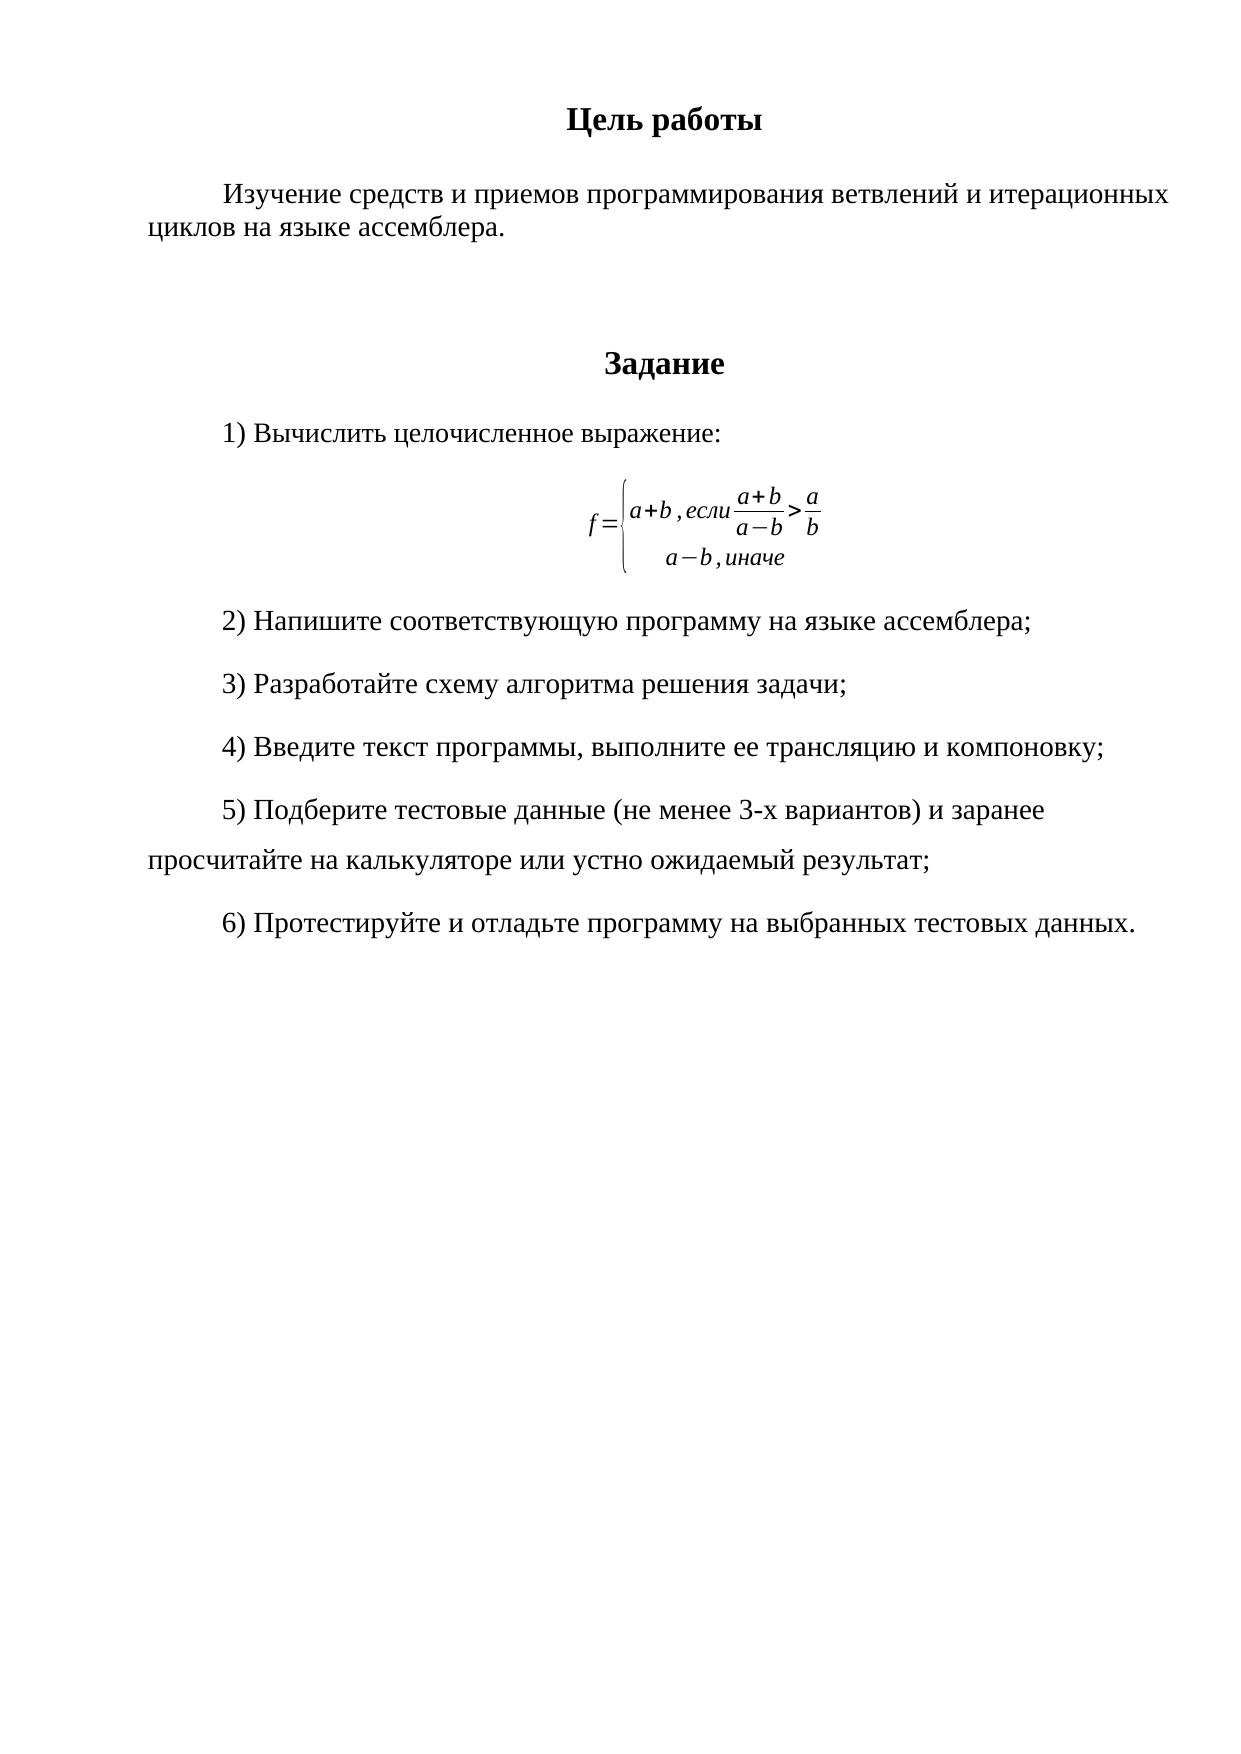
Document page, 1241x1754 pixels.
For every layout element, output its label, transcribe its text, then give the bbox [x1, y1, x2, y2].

text 5) Подберите тестовые данные (не менее 3-х вариантов) и заранее просчитайте на калькуляторе или устно ожидаемый результат; [148, 792, 1181, 876]
text Изучение средств и приемов программирования ветвлений и итерационных циклов на языке ассемблера. [148, 176, 1181, 243]
text Задание [148, 343, 1181, 382]
text 4) Введите текст программы, выполните ее трансляцию и компоновку; [148, 729, 1181, 763]
text 3) Разработайте схему алгоритма решения задачи; [148, 666, 1181, 700]
text Цель работы [148, 99, 1181, 137]
text 1) Вычислить целочисленное выражение: [148, 415, 1181, 449]
text 6) Протестируйте и отладьте программу на выбранных тестовых данных. [148, 905, 1181, 938]
text 2) Напишите соответствующую программу на языке ассемблера; [148, 603, 1181, 637]
